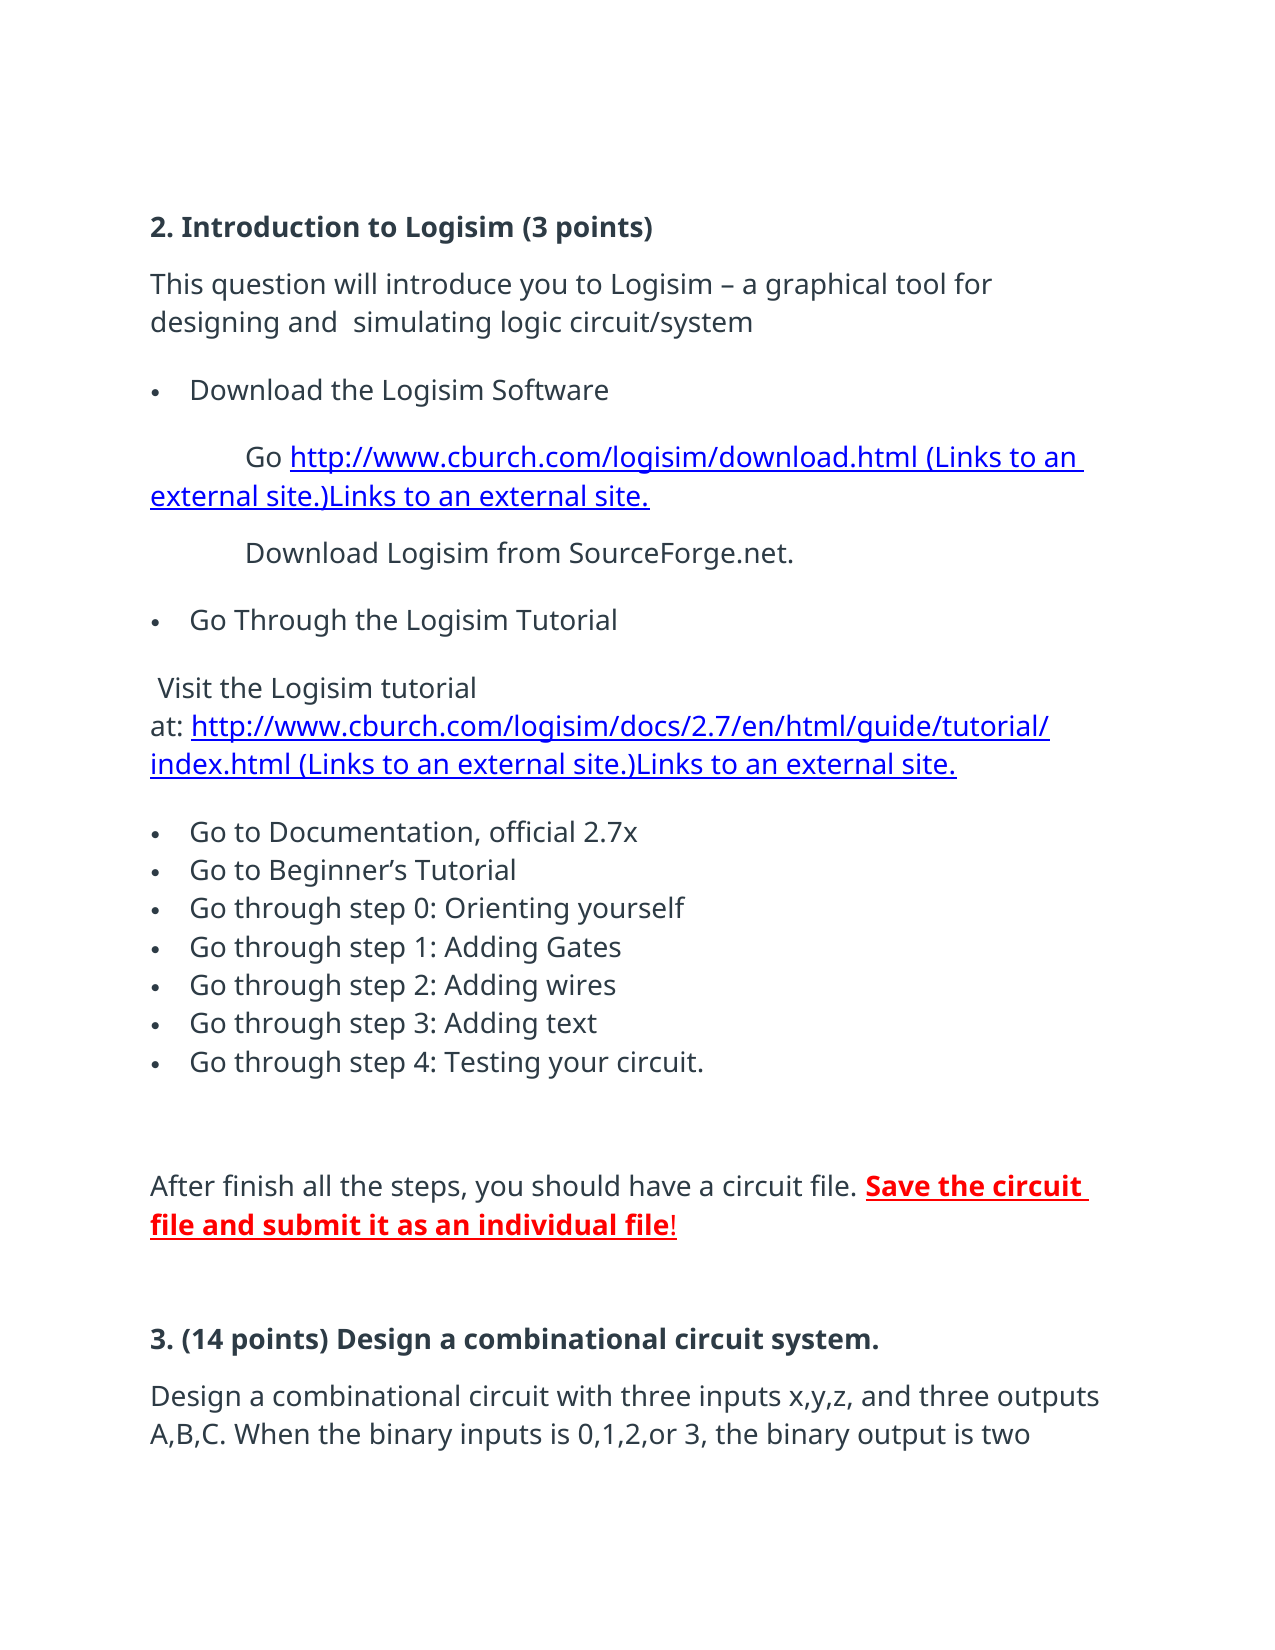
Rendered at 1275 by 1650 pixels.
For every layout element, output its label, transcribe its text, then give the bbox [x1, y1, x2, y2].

text This question will introduce you to Logisim – a graphical tool for designing and simulating logic circuit/system [150, 264, 1125, 341]
text Go http://www.cburch.com/logisim/download.html (Links to an external site.)Links to an external site. [150, 437, 1125, 514]
list Go through step 0: Orienting yourself [152, 889, 1125, 927]
list Go through step 1: Adding Gates [152, 927, 1125, 965]
list Go to Documentation, official 2.7x [152, 812, 1125, 850]
list Go through step 2: Adding wires [152, 965, 1125, 1004]
list Go Through the Logisim Tutorial [152, 600, 1125, 639]
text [150, 1376, 1125, 1453]
list Go through step 4: Testing your circuit. [152, 1042, 1125, 1080]
text Download Logisim from SourceForge.net. [150, 533, 1125, 571]
list Go to Beginner’s Tutorial [152, 850, 1125, 889]
list Go through step 3: Adding text [152, 1004, 1125, 1042]
text 2. Introduction to Logisim (3 points) [150, 207, 1125, 245]
list Download the Logisim Software [152, 370, 1125, 408]
text After finish all the steps, you should have a circuit file. Save the circuit file and submit it as an individual file! [150, 1167, 1125, 1243]
text Visit the Logisim tutorial at: http://www.cburch.com/logisim/docs/2.7/en/html/guide/tutorial/index.html (Links to an external site.)Links to an external site. [150, 668, 1125, 783]
text 3. (14 points) Design a combinational circuit system. [150, 1319, 1125, 1357]
